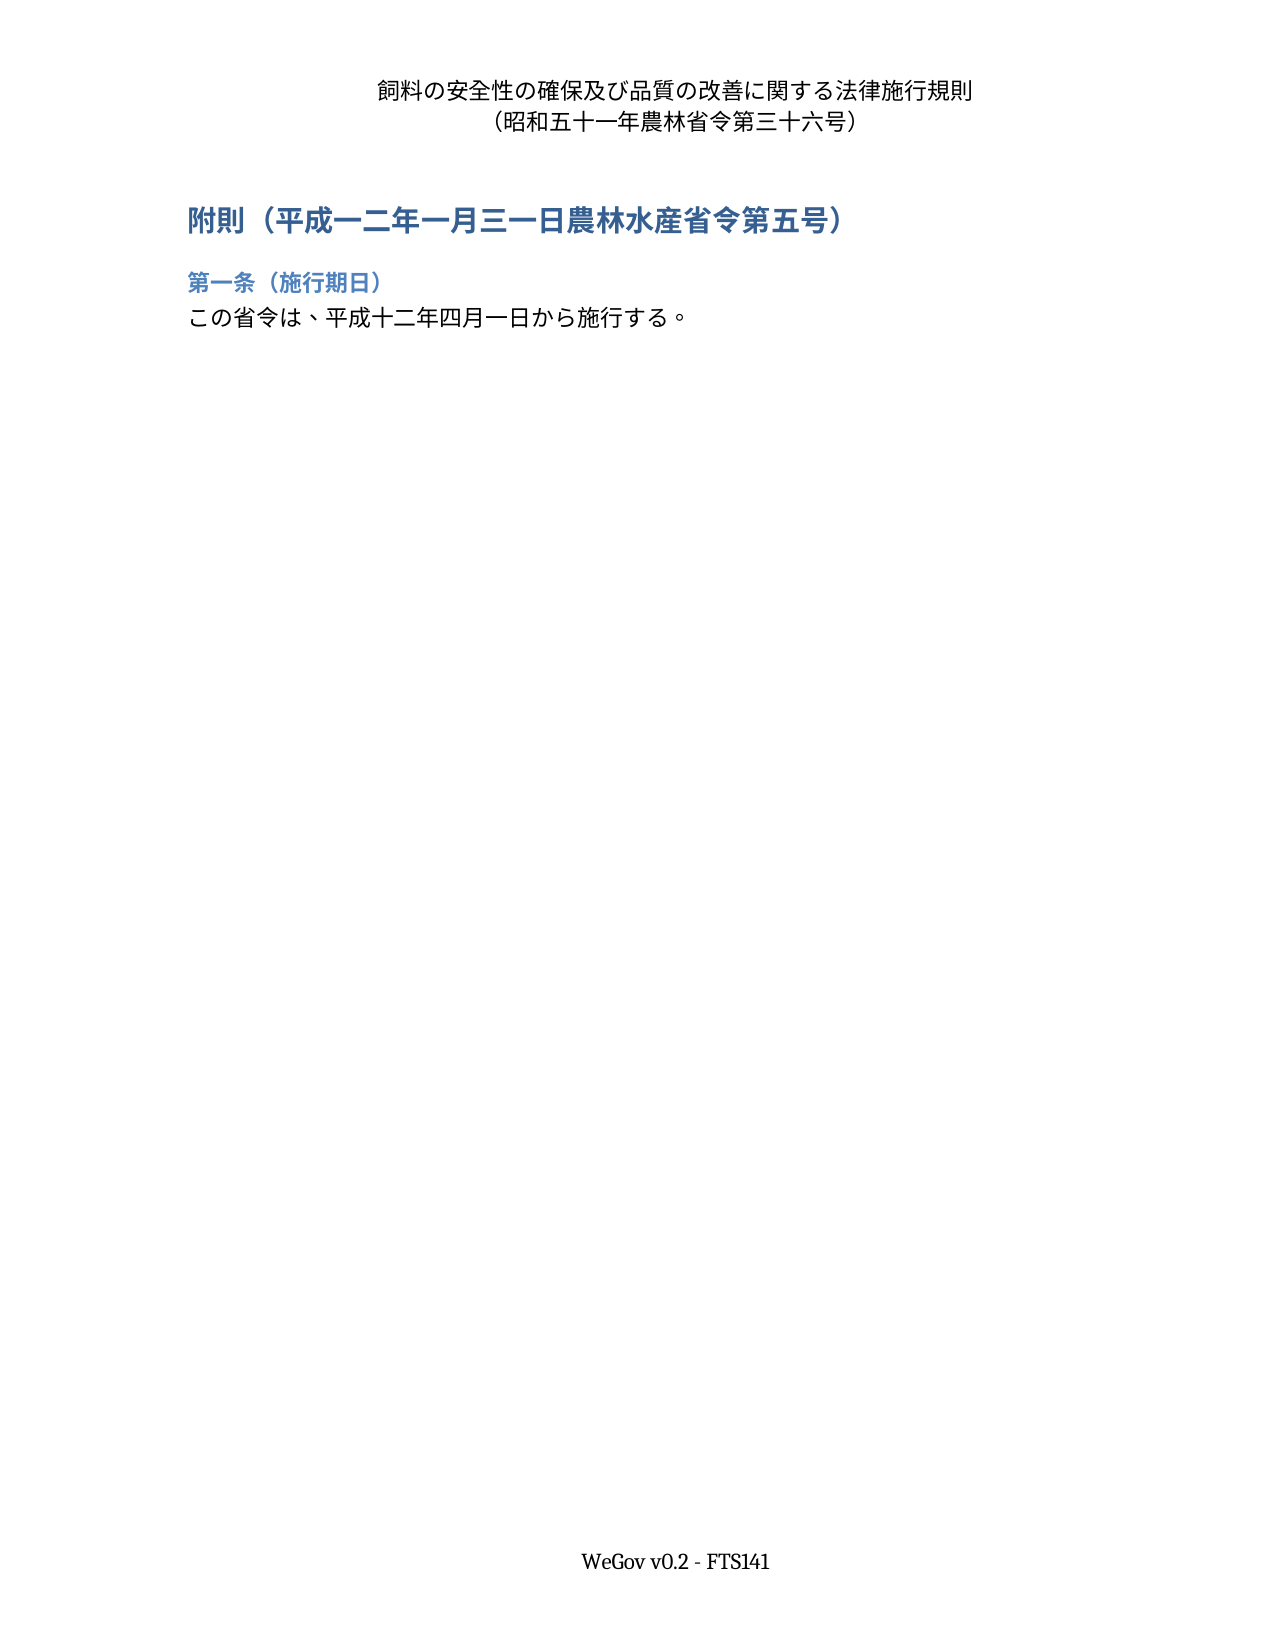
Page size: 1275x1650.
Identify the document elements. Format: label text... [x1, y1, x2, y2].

subtitle 附則（平成一二年一月三一日農林水産省令第五号） [187, 200, 1087, 240]
text この省令は、平成十二年四月一日から施行する。 [187, 302, 1087, 334]
subtitle 第一条（施行期日） [187, 266, 1087, 298]
